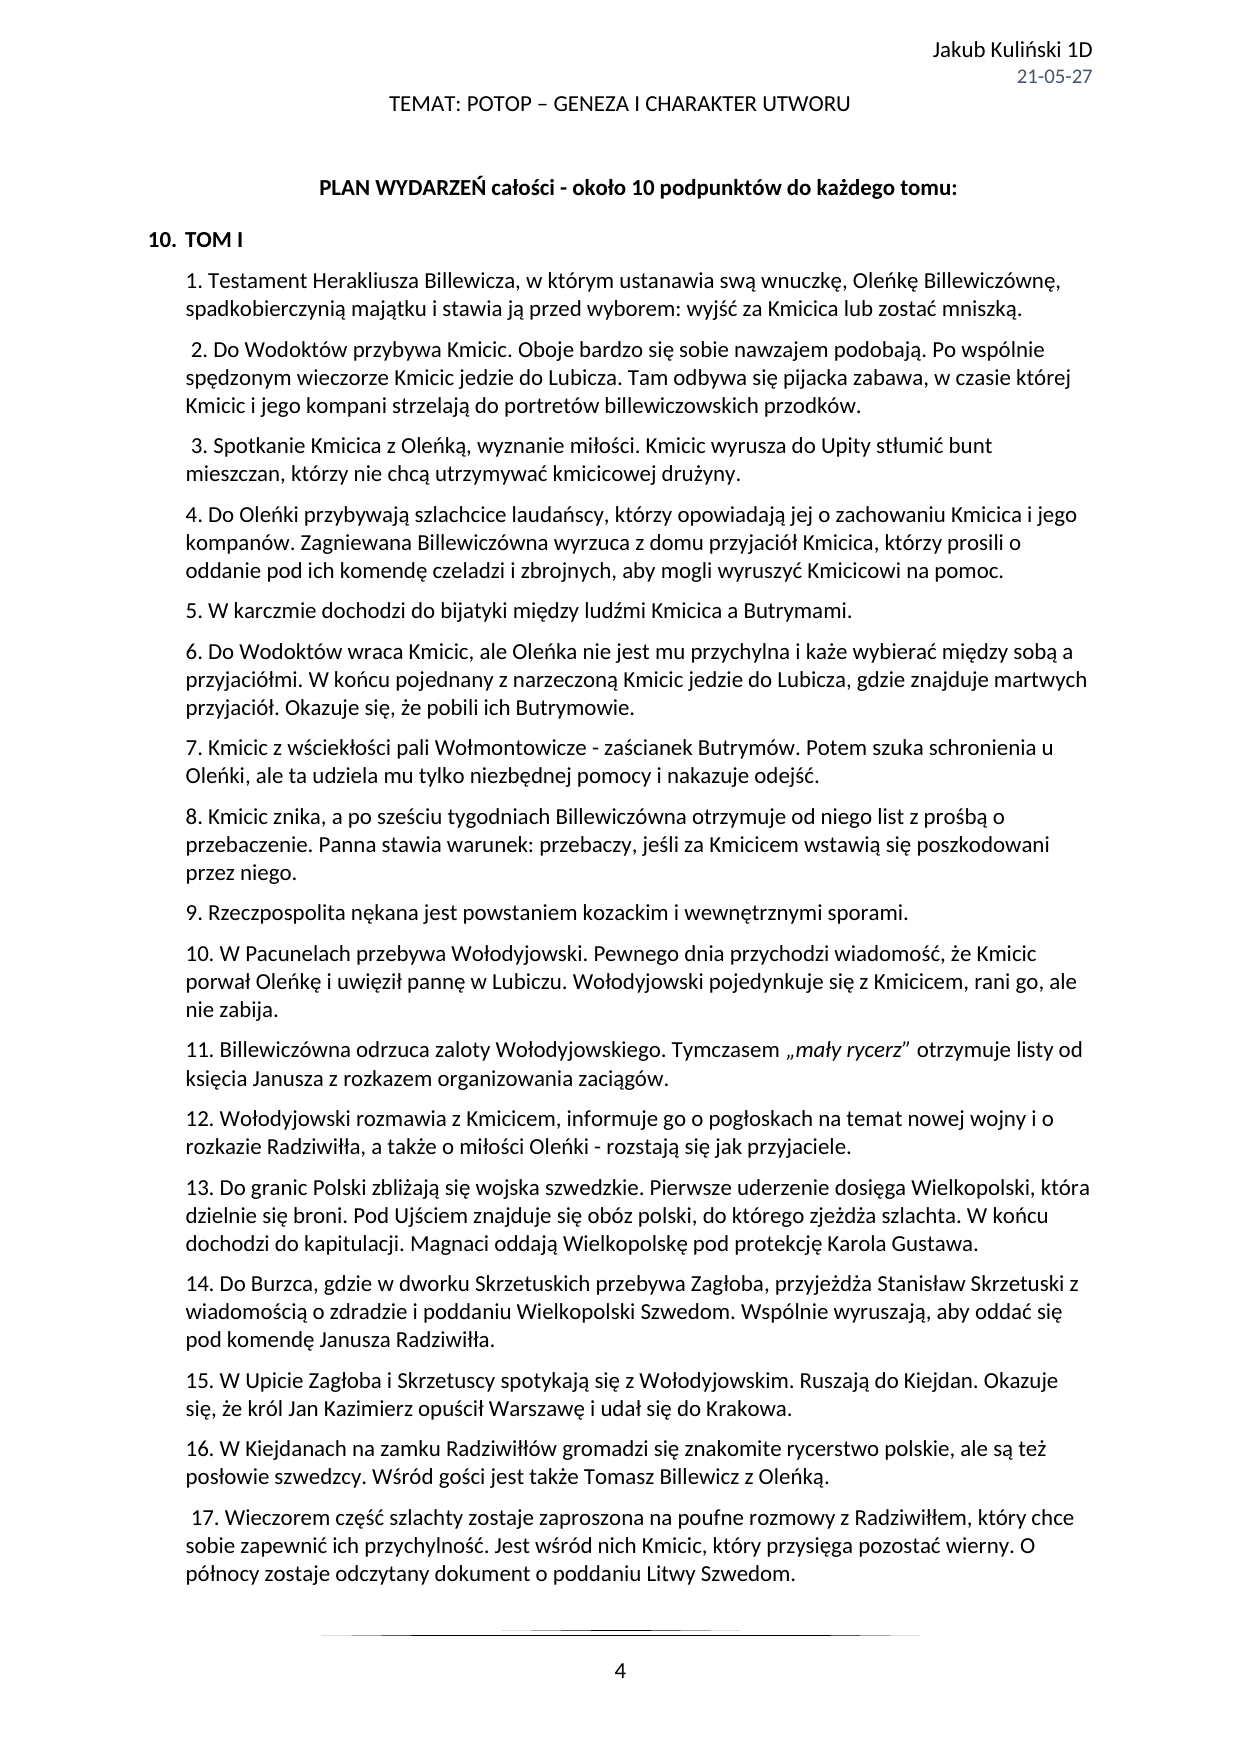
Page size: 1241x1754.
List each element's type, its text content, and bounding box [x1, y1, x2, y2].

text 7. Kmicic z wściekłości pali Wołmontowicze - zaścianek Butrymów. Potem szuka schronienia u Oleńki, ale ta udziela mu tylko niezbędnej pomocy i nakazuje odejść. [185, 733, 1093, 789]
text 13. Do granic Polski zbliżają się wojska szwedzkie. Pierwsze uderzenie dosięga Wielkopolski, która dzielnie się broni. Pod Ujściem znajduje się obóz polski, do którego zjeżdża szlachta. W końcu dochodzi do kapitulacji. Magnaci oddają Wielkopolskę pod protekcję Karola Gustawa. [185, 1173, 1093, 1257]
text 6. Do Wodoktów wraca Kmicic, ale Oleńka nie jest mu przychylna i każe wybierać między sobą a przyjaciółmi. W końcu pojednany z narzeczoną Kmicic jedzie do Lubicza, gdzie znajduje martwych przyjaciół. Okazuje się, że pobili ich Butrymowie. [185, 637, 1093, 721]
text 5. W karczmie dochodzi do bijatyki między ludźmi Kmicica a Butrymami. [185, 596, 1093, 624]
text 8. Kmicic znika, a po sześciu tygodniach Billewiczówna otrzymuje od niego list z prośbą o przebaczenie. Panna stawia warunek: przebaczy, jeśli za Kmicicem wstawią się poszkodowani przez niego. [185, 802, 1093, 886]
text 11. Billewiczówna odrzuca zaloty Wołodyjowskiego. Tymczasem „mały rycerz” otrzymuje listy od księcia Janusza z rozkazem organizowania zaciągów. [185, 1036, 1093, 1092]
text PLAN WYDARZEŃ całości - około 10 podpunktów do każdego tomu: [185, 173, 1093, 201]
text 9. Rzeczpospolita nękana jest powstaniem kozackim i wewnętrznymi sporami. [185, 898, 1093, 927]
text 14. Do Burzca, gdzie w dworku Skrzetuskich przebywa Zagłoba, przyjeżdża Stanisław Skrzetuski z wiadomością o zdradzie i poddaniu Wielkopolski Szwedom. Wspólnie wyruszają, aby oddać się pod komendę Janusza Radziwiłła. [185, 1269, 1093, 1353]
text 2. Do Wodoktów przybywa Kmicic. Oboje bardzo się sobie nawzajem podobają. Po wspólnie spędzonym wieczorze Kmicic jedzie do Lubicza. Tam odbywa się pijacka zabawa, w czasie której Kmicic i jego kompani strzelają do portretów billewiczowskich przodków. [185, 335, 1093, 419]
text 17. Wieczorem część szlachty zostaje zaproszona na poufne rozmowy z Radziwiłłem, który chce sobie zapewnić ich przychylność. Jest wśród nich Kmicic, który przysięga pozostać wierny. O północy zostaje odczytany dokument o poddaniu Litwy Szwedom. [185, 1503, 1093, 1587]
text 12. Wołodyjowski rozmawia z Kmicicem, informuje go o pogłoskach na temat nowej wojny i o rozkazie Radziwiłła, a także o miłości Oleńki - rozstają się jak przyjaciele. [185, 1104, 1093, 1160]
list TOM I [148, 226, 1093, 254]
text 15. W Upicie Zagłoba i Skrzetuscy spotykają się z Wołodyjowskim. Ruszają do Kiejdan. Okazuje się, że król Jan Kazimierz opuścił Warszawę i udał się do Krakowa. [185, 1366, 1093, 1422]
text 3. Spotkanie Kmicica z Oleńką, wyznanie miłości. Kmicic wyrusza do Upity stłumić bunt mieszczan, którzy nie chcą utrzymywać kmicicowej drużyny. [185, 431, 1093, 487]
text 1. Testament Herakliusza Billewicza, w którym ustanawia swą wnuczkę, Oleńkę Billewiczównę, spadkobierczynią majątku i stawia ją przed wyborem: wyjść za Kmicica lub zostać mniszką. [185, 266, 1093, 322]
text 4. Do Oleńki przybywają szlachcice laudańscy, którzy opowiadają jej o zachowaniu Kmicica i jego kompanów. Zagniewana Billewiczówna wyrzuca z domu przyjaciół Kmicica, którzy prosili o oddanie pod ich komendę czeladzi i zbrojnych, aby mogli wyruszyć Kmicicowi na pomoc. [185, 500, 1093, 584]
text 16. W Kiejdanach na zamku Radziwiłłów gromadzi się znakomite rycerstwo polskie, ale są też posłowie szwedzcy. Wśród gości jest także Tomasz Billewicz z Oleńką. [185, 1434, 1093, 1490]
text 10. W Pacunelach przebywa Wołodyjowski. Pewnego dnia przychodzi wiadomość, że Kmicic porwał Oleńkę i uwięził pannę w Lubiczu. Wołodyjowski pojedynkuje się z Kmicicem, rani go, ale nie zabija. [185, 939, 1093, 1023]
